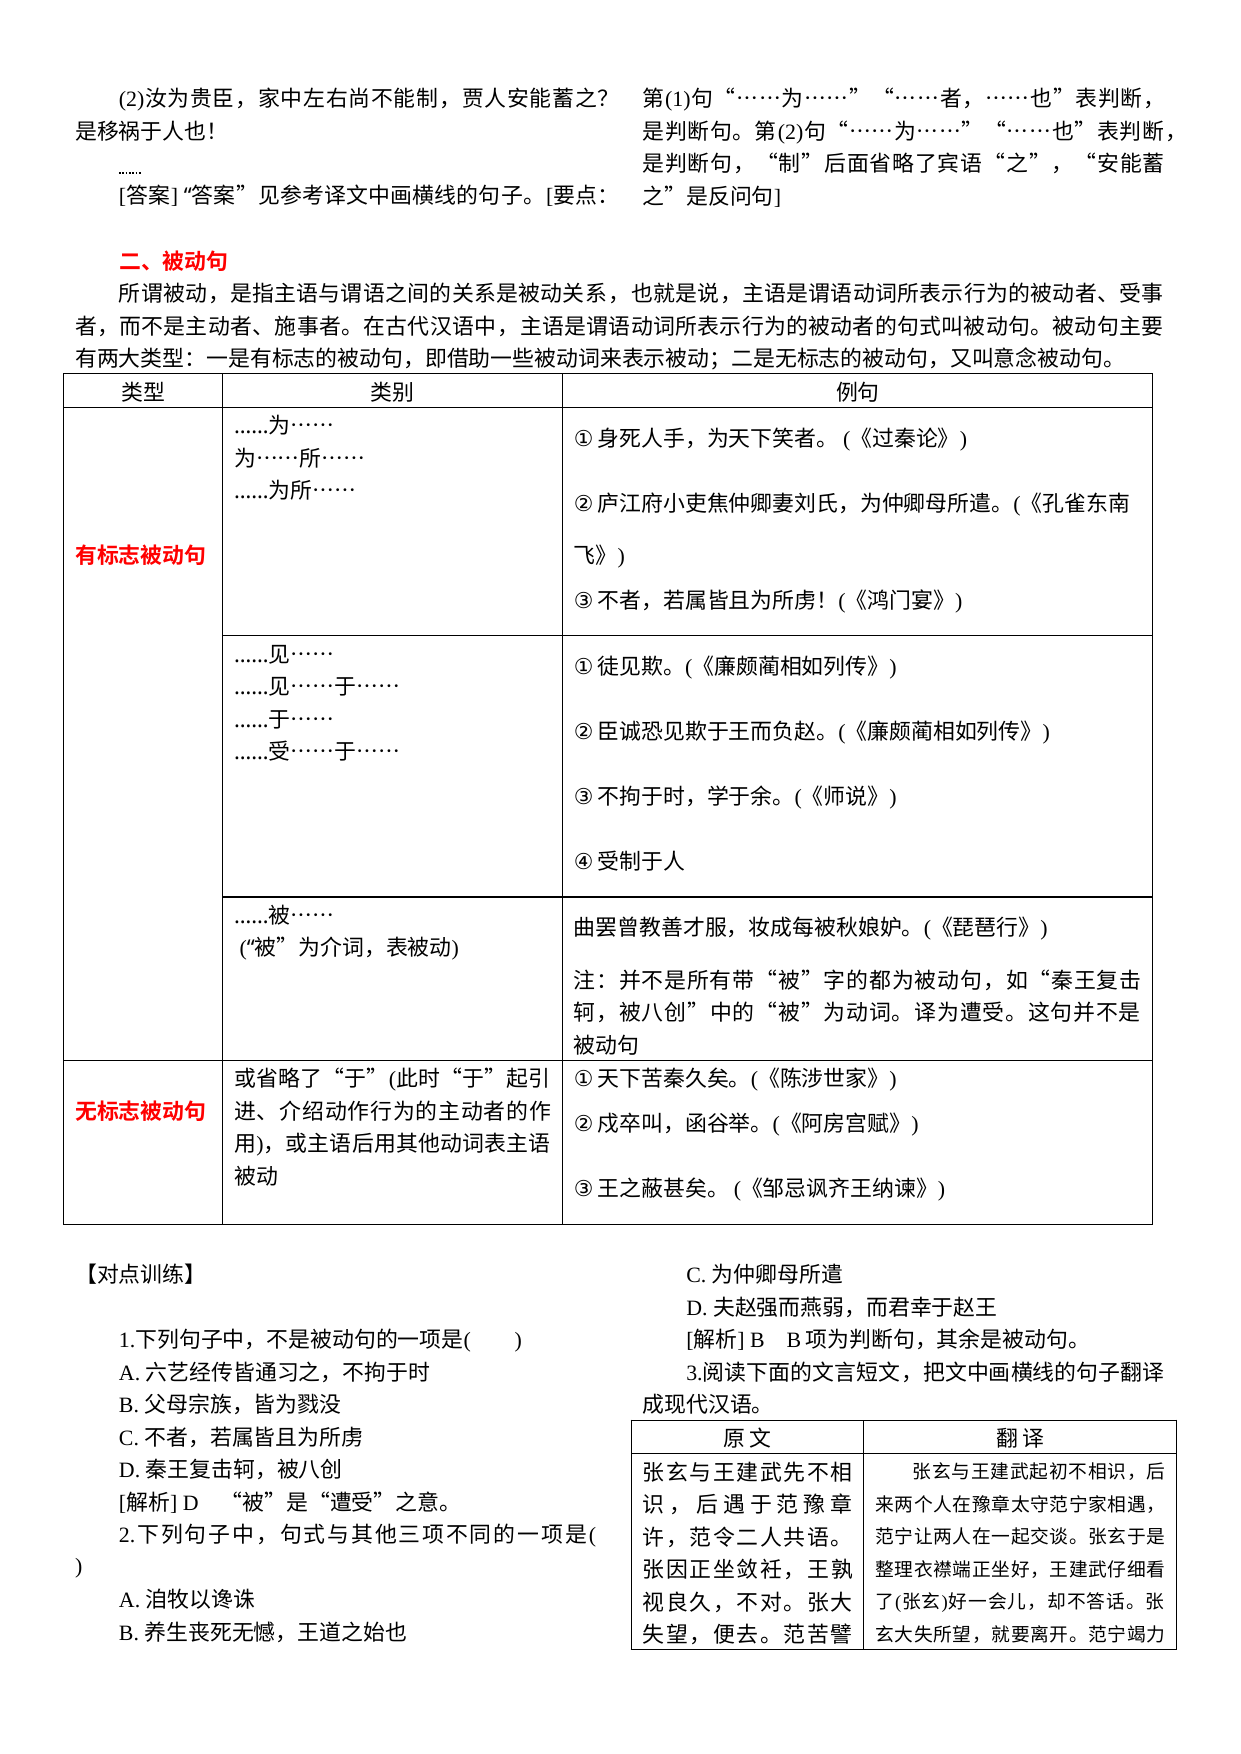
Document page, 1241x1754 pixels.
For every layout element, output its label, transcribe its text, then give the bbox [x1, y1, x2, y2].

text A. 六艺经传皆通习之，不拘于时 [75, 1354, 598, 1387]
text D. 秦王复击轲，被八创 [75, 1452, 598, 1484]
table_header 原 文 [632, 1421, 863, 1453]
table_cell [632, 1454, 863, 1649]
text 所谓被动，是指主语与谓语之间的关系是被动关系，也就是说，主语是谓语动词所表示行为的被动者、受事者，而不是主动者、施事者。在古代汉语中，主语是谓语动词所表示行为的被动者的句式叫被动句。被动句主要有两大类型：一是有标志的被动句，即借助一些被动词来表示被动；二是无标志的被动句，又叫意念被动句。 [75, 276, 1165, 373]
text 2.下列句子中，句式与其他三项不同的一项是( ) [75, 1517, 598, 1582]
text B. 父母宗族，皆为戮没 [75, 1387, 598, 1419]
table_cell ①身死人手，为天下笑者。 (《过秦论》) ②庐江府小吏焦仲卿妻刘氏，为仲卿母所遣。(《孔雀东南飞》) ③不者，若属皆且为所虏！(《鸿门宴》) [563, 408, 1152, 635]
table_cell 有标志被动句 [64, 408, 222, 1060]
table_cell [864, 1454, 1176, 1649]
text [答案] “答案”见参考译文中画横线的句子。[要点：第(1)句“……为……”“……者，……也”表判断，是判断句。第(2)句“……为……”“……也”表判断，是判断句，“制”后面省略了宾语“之”，“安能蓄之”是反问句] [75, 178, 598, 211]
text D. 夫赵强而燕弱，而君幸于赵王 [642, 1289, 1165, 1322]
text 【对点训练】 [75, 1257, 598, 1289]
table_cell ……被…… (“被”为介词，表被动) [223, 898, 562, 1060]
text C. 为仲卿母所遣 [642, 1257, 1165, 1289]
table_cell ……见…… ……见……于…… ……于…… ……受……于…… [223, 636, 562, 896]
text A. 洎牧以谗诛 [75, 1582, 598, 1614]
table_header 例句 [563, 374, 1152, 407]
text [解析] B B项为判断句，其余是被动句。 [642, 1322, 1165, 1354]
text C. 不者，若属皆且为所虏 [75, 1419, 598, 1452]
text 3.阅读下面的文言短文，把文中画横线的句子翻译成现代汉语。 [642, 1354, 1165, 1419]
table_cell ①天下苦秦久矣。(《陈涉世家》) ②戍卒叫，函谷举。(《阿房宫赋》) ③王之蔽甚矣。 (《邹忌讽齐王纳谏》) [563, 1061, 1152, 1223]
table_cell ……为…… 为……所…… ……为所…… [223, 408, 562, 635]
table_header 类别 [223, 374, 562, 407]
text B. 养生丧死无憾，王道之始也 [75, 1614, 598, 1647]
text (2)汝为贵臣，家中左右尚不能制，贾人安能蓄之？是移祸于人也！ [75, 81, 598, 146]
text 1.下列句子中，不是被动句的一项是( ) [75, 1322, 598, 1354]
table_cell ①徒见欺。(《廉颇蔺相如列传》) ②臣诚恐见欺于王而负赵。(《廉颇蔺相如列传》) ③不拘于时，学于余。(《师说》) ④受制于人 [563, 636, 1152, 896]
table_cell 曲罢曾教善才服，妆成每被秋娘妒。(《琵琶行》) 注：并不是所有带“被”字的都为被动句，如“秦王复击轲，被八创”中的“被”为动词。译为遭受。这句并不是被动句 [563, 898, 1152, 1060]
table_header 翻 译 [864, 1421, 1176, 1453]
table_cell 无标志被动句 [64, 1061, 222, 1223]
text 二、被动句 [75, 243, 1165, 276]
table_header 类型 [64, 374, 222, 407]
text [答案] “答案”见参考译文中画横线的句子。[要点：第(1)句“……为……”“……者，……也”表判断，是判断句。第(2)句“……为……”“……也”表判断，是判断句，“制”后面省略了宾语“之”，“安能蓄之”是反问句] [642, 81, 1165, 211]
table_cell 或省略了“于”(此时“于”起引进、介绍动作行为的主动者的作用)，或主语后用其他动词表主语被动 [223, 1061, 562, 1223]
text [解析] D “被”是“遭受”之意。 [75, 1484, 598, 1517]
